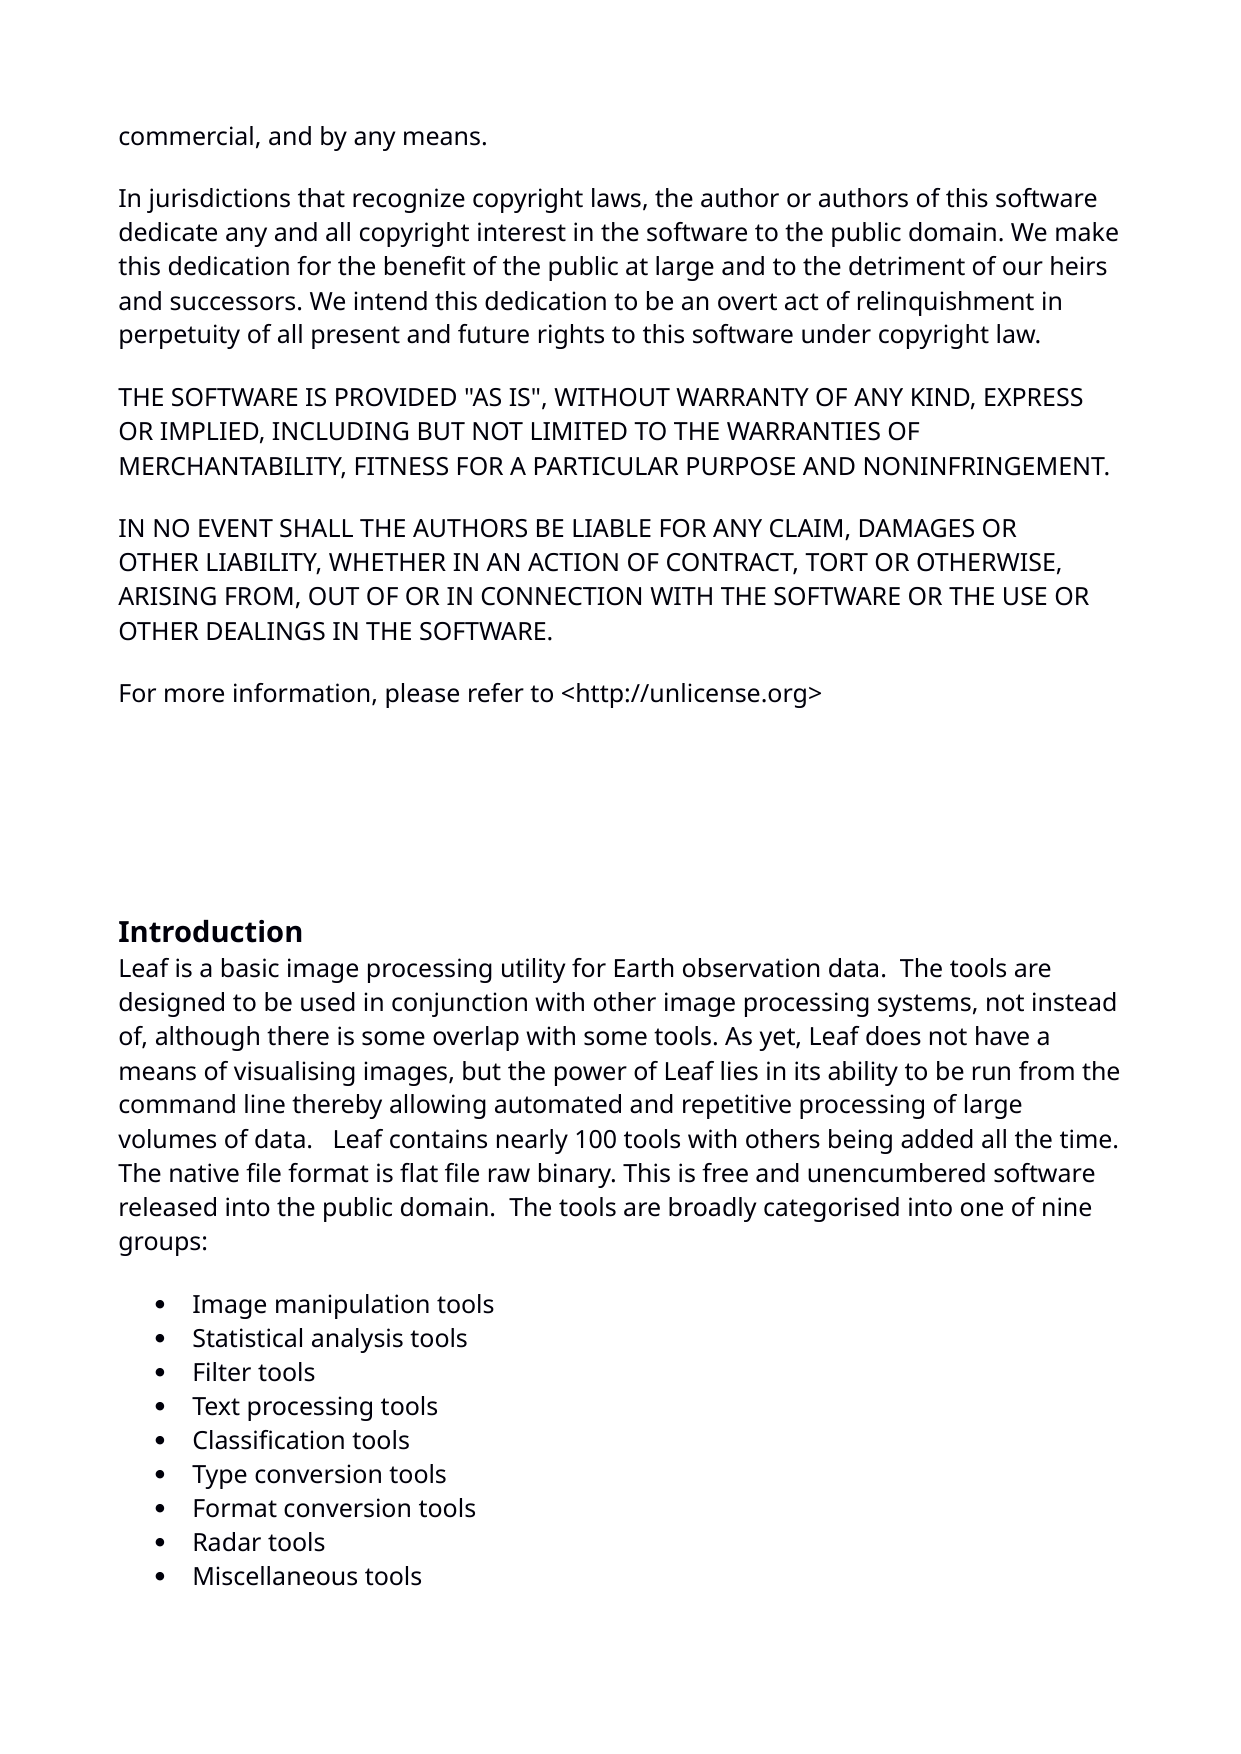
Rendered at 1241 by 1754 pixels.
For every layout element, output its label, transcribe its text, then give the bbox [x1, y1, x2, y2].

list Filter tools [156, 1354, 1122, 1388]
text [118, 118, 1122, 152]
text Leaf is a basic image processing utility for Earth observation data. The tools are designed to be used in conjunction with other image processing systems, not instead of, although there is some overlap with some tools. As yet, Leaf does not have a means of visualising images, but the power of Leaf lies in its ability to be run from the command line thereby allowing automated and repetitive processing of large volumes of data. Leaf contains nearly 100 tools with others being added all the time. The native file format is flat file raw binary. This is free and unencumbered software released into the public domain. The tools are broadly categorised into one of nine groups: [118, 951, 1122, 1257]
text OTHER LIABILITY, WHETHER IN AN ACTION OF CONTRACT, TORT OR OTHERWISE, ARISING FROM, OUT OF OR IN CONNECTION WITH THE SOFTWARE OR THE USE OR OTHER DEALINGS IN THE SOFTWARE. [118, 545, 1122, 647]
list Classification tools [156, 1422, 1122, 1457]
text In jurisdictions that recognize copyright laws, the author or authors of this software dedicate any and all copyright interest in the software to the public domain. We make this dedication for the benefit of the public at large and to the detriment of our heirs and successors. We intend this dedication to be an overt act of relinquishment in perpetuity of all present and future rights to this software under copyright law. [118, 181, 1122, 351]
list Miscellaneous tools [156, 1559, 1122, 1593]
text THE SOFTWARE IS PROVIDED "AS IS", WITHOUT WARRANTY OF ANY KIND, EXPRESS OR IMPLIED, INCLUDING BUT NOT LIMITED TO THE WARRANTIES OF MERCHANTABILITY, FITNESS FOR A PARTICULAR PURPOSE AND NONINFRINGEMENT. [118, 380, 1122, 482]
text IN NO EVENT SHALL THE AUTHORS BE LIABLE FOR ANY CLAIM, DAMAGES OR [118, 511, 1122, 545]
list Statistical analysis tools [156, 1320, 1122, 1354]
text For more information, please refer to <http://unlicense.org> [118, 676, 1122, 710]
list Radar tools [156, 1525, 1122, 1559]
list Image manipulation tools [156, 1286, 1122, 1320]
list Text processing tools [156, 1388, 1122, 1422]
text Introduction [118, 911, 1122, 951]
list Type conversion tools [156, 1457, 1122, 1491]
list Format conversion tools [156, 1491, 1122, 1525]
